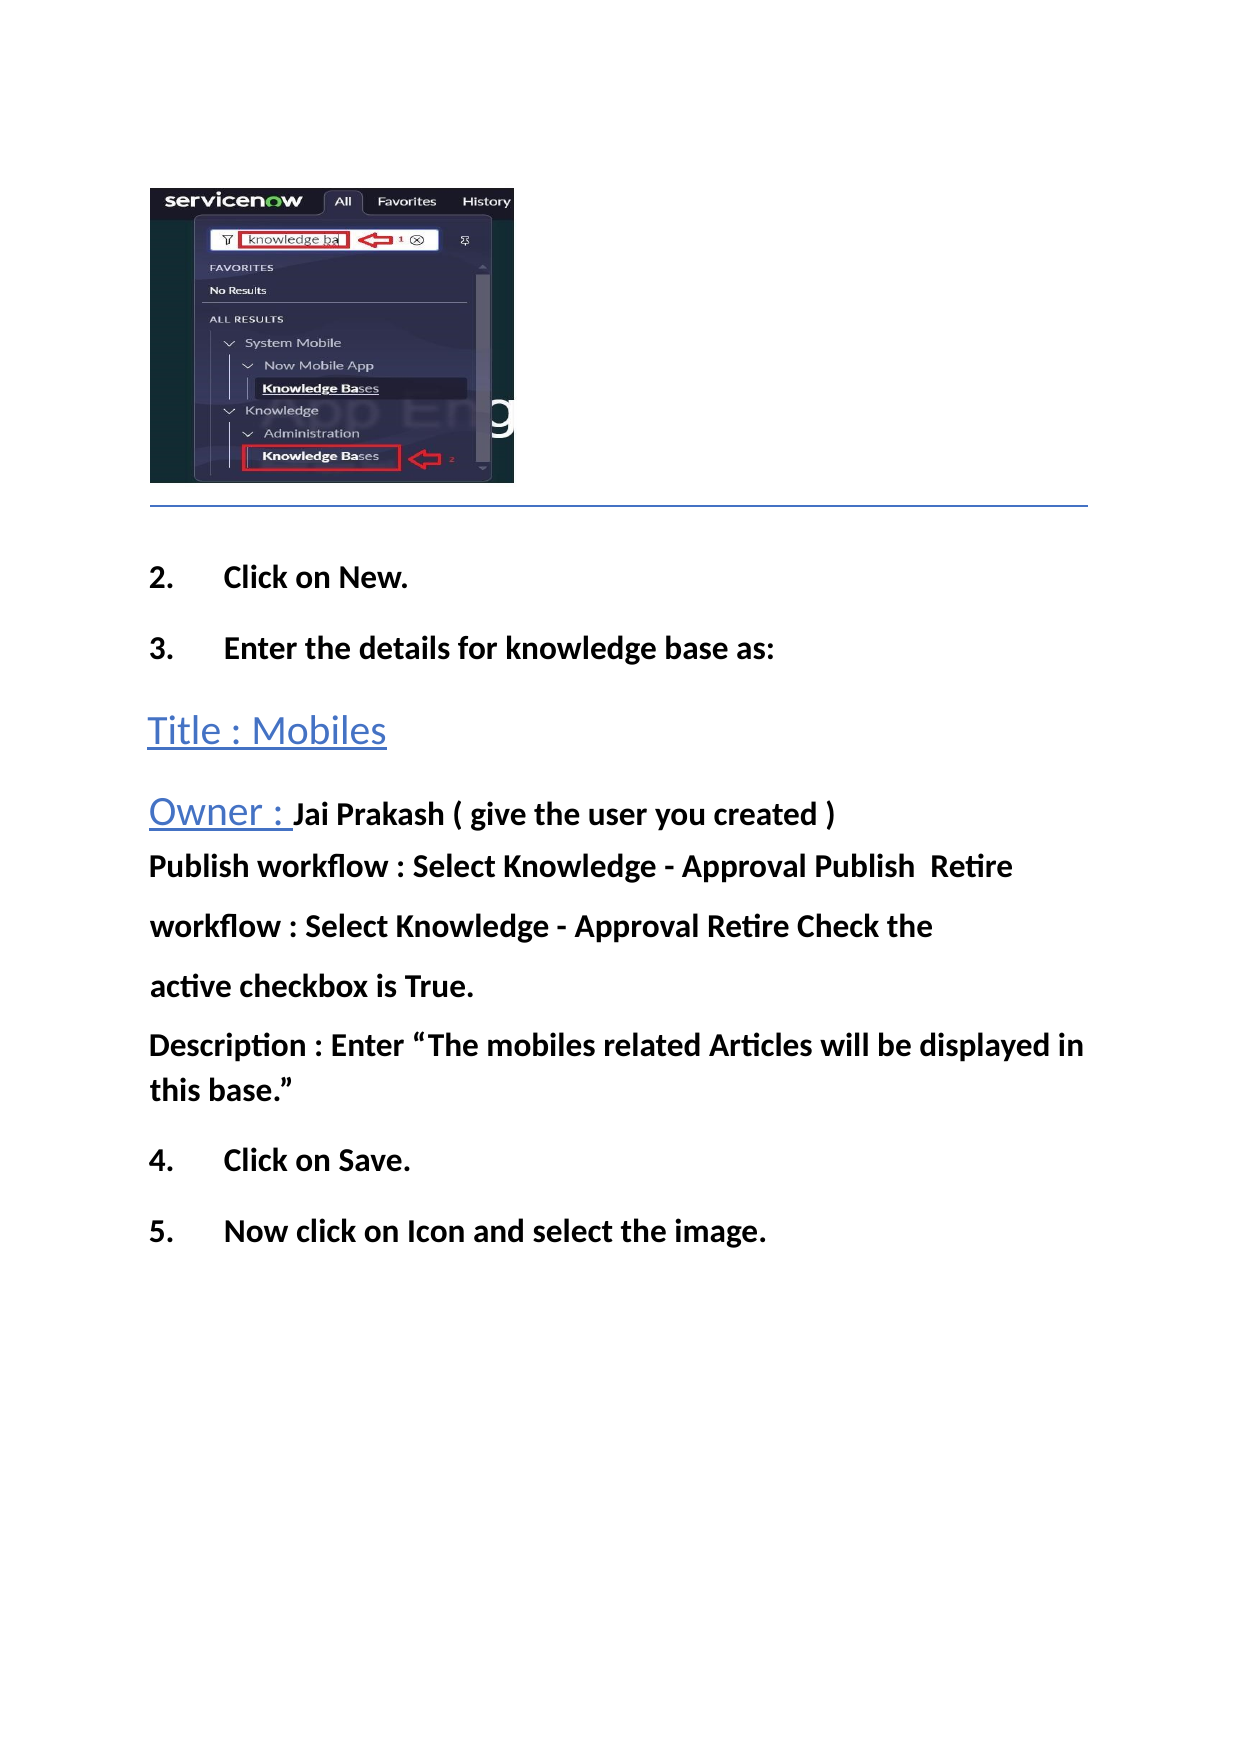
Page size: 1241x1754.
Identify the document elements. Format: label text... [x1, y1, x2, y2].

picture [150, 149, 1101, 525]
list Click on Save. [148, 1139, 1100, 1180]
list Click on New. [148, 557, 1100, 597]
list Enter the details for knowledge base as: [148, 627, 1100, 668]
text Title : Mobiles [147, 704, 1118, 755]
list Now click on Icon and select the image. [148, 1210, 1100, 1251]
text Owner : Jai Prakash ( give the user you created ) [148, 785, 1100, 836]
text Publish workflow : Select Knowledge - Approval Publish Retire workflow : Select Knowledge - Approval Retire Check the active checkbox is True. [148, 845, 1014, 1005]
text Description : Enter “The mobiles related Articles will be displayed in this base.” [148, 1024, 1100, 1109]
